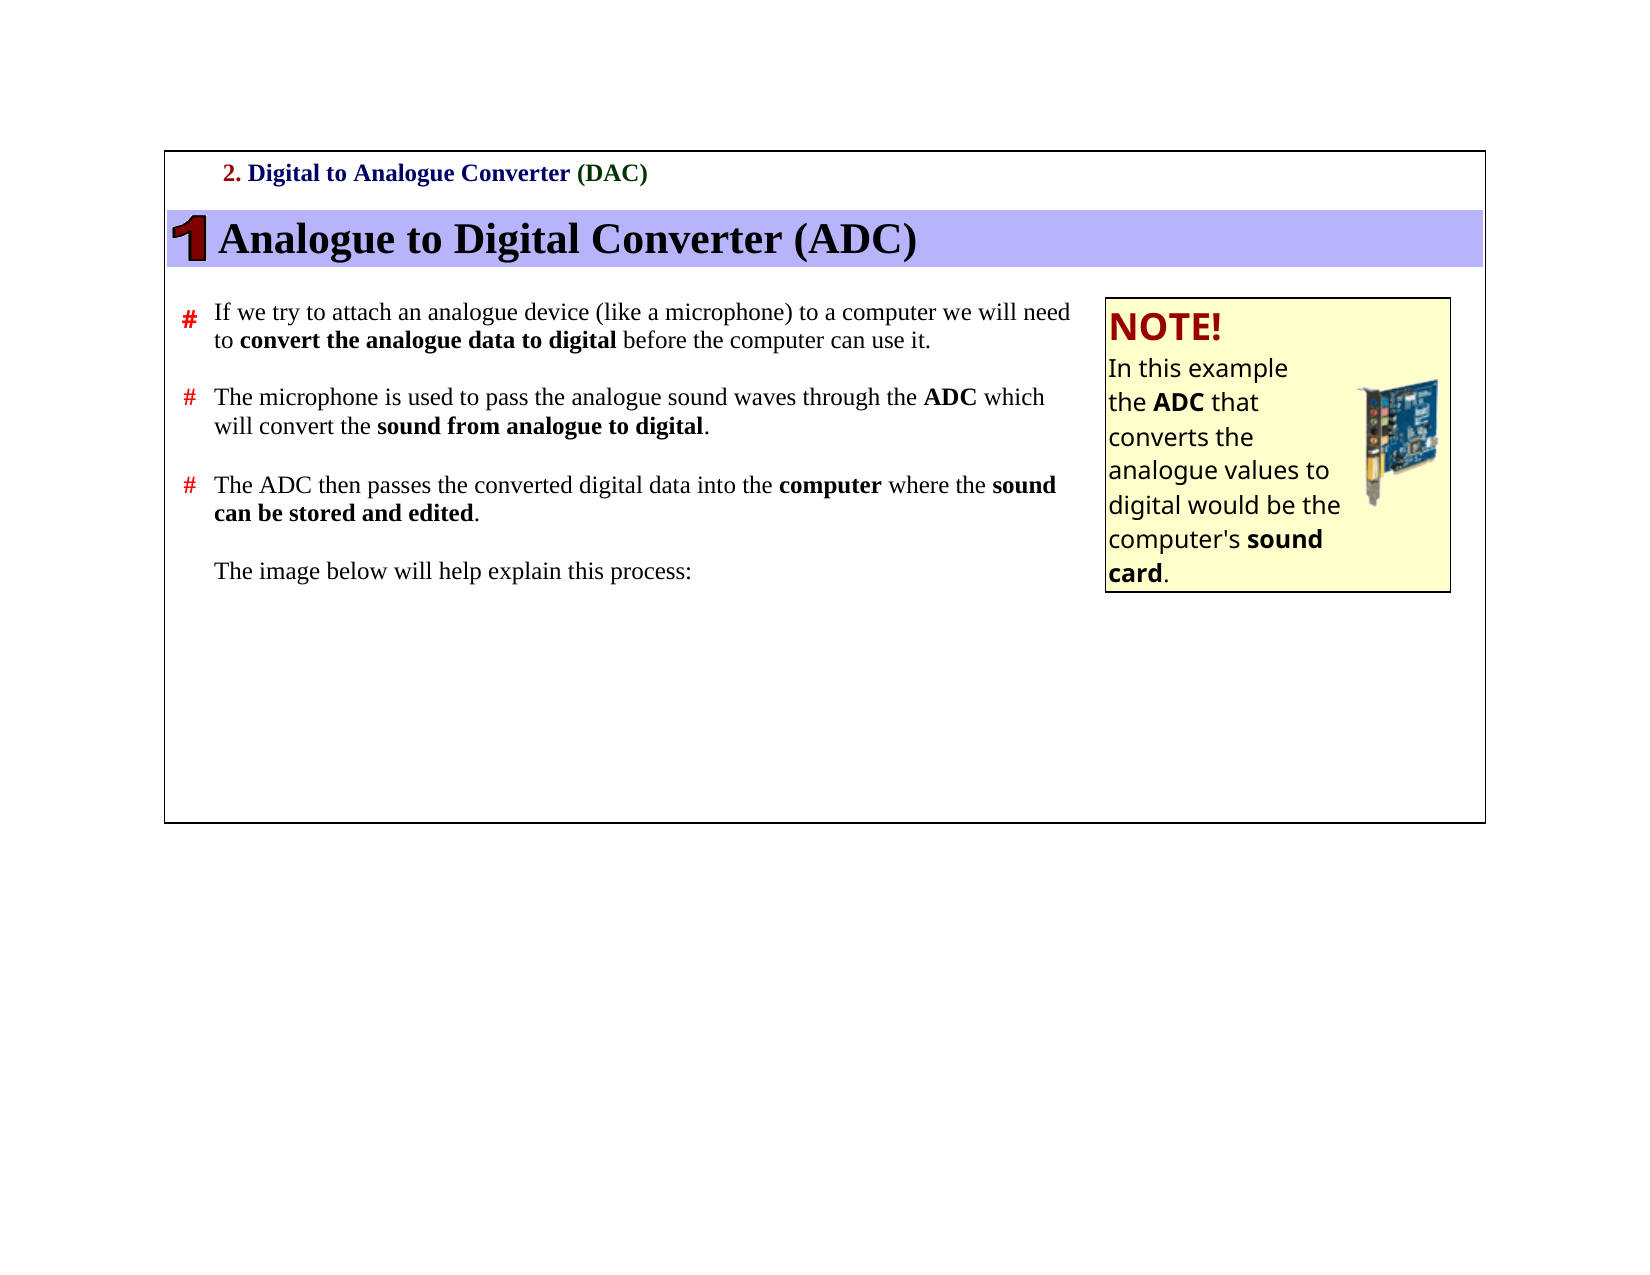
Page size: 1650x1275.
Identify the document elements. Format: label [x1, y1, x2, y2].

picture [1351, 379, 1446, 511]
picture [169, 214, 209, 262]
